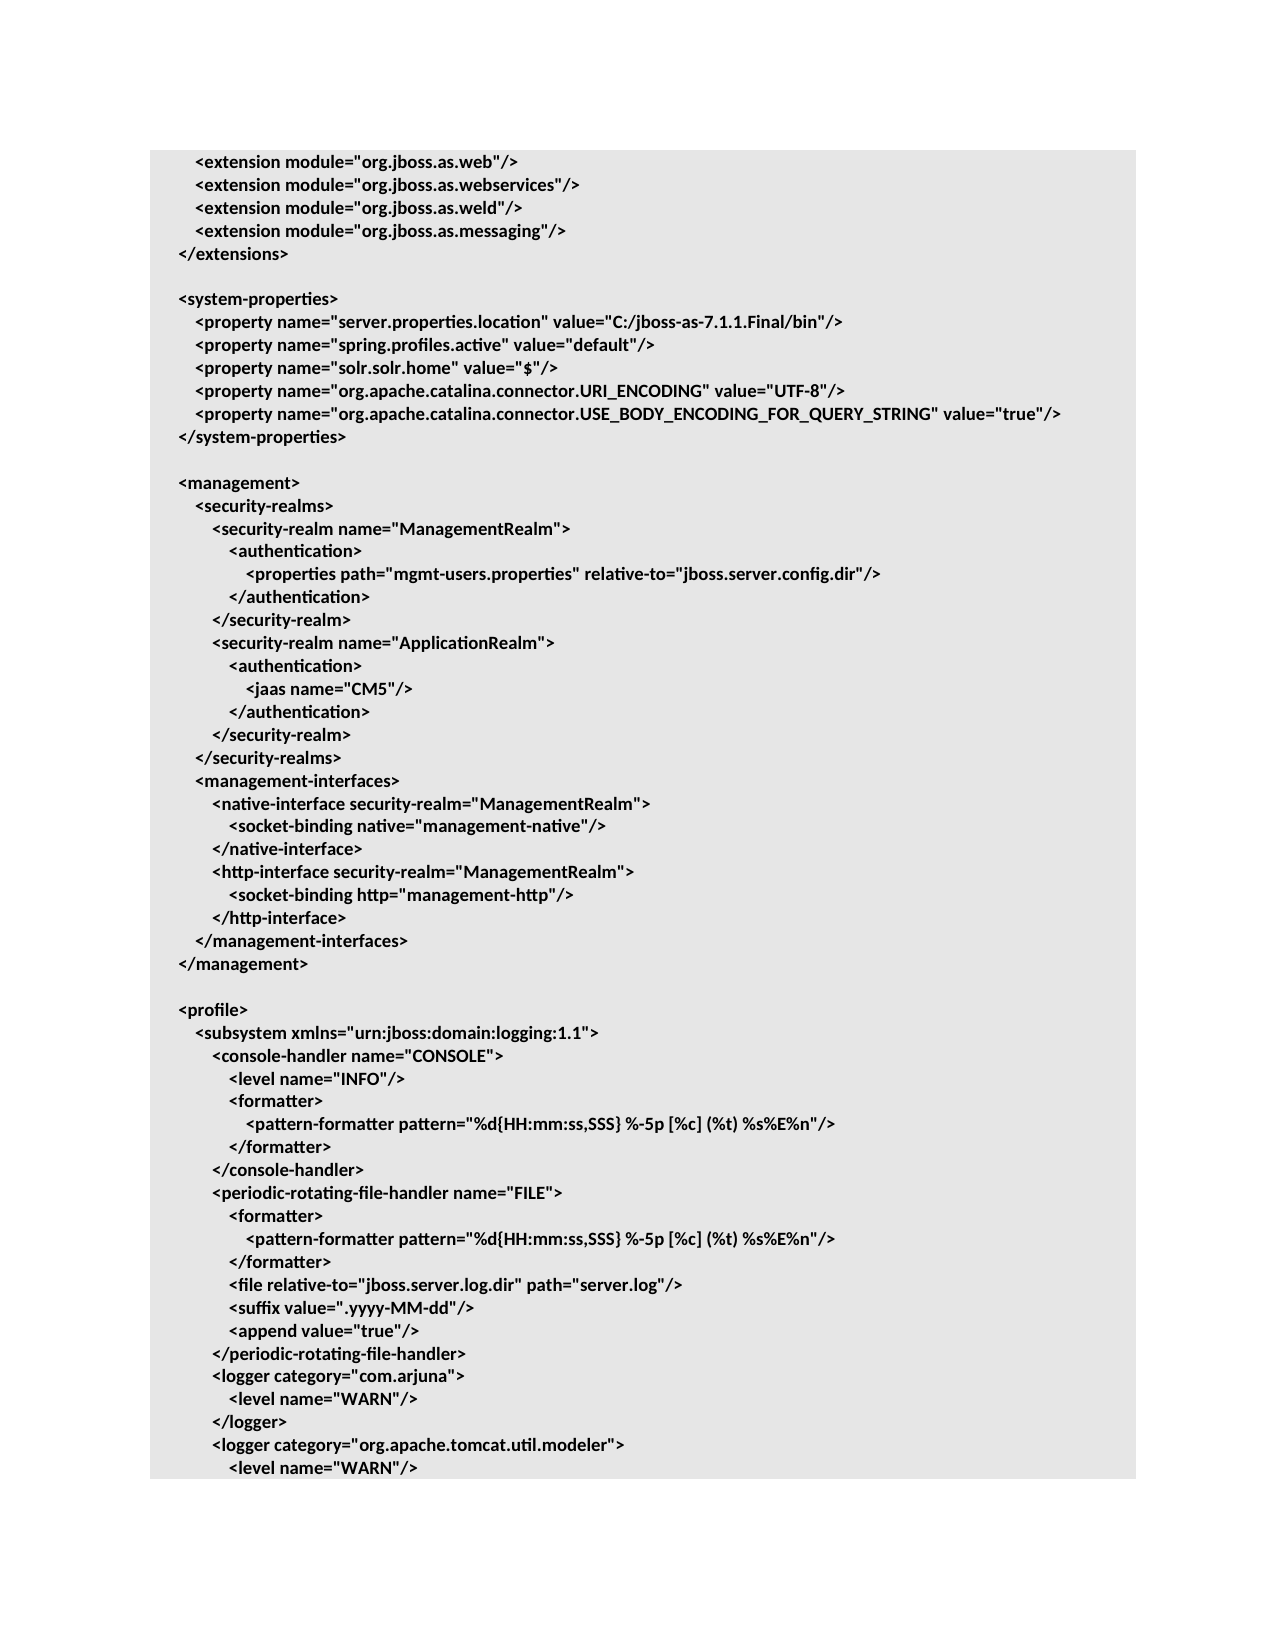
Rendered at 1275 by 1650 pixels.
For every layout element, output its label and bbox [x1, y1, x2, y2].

table_header [150, 150, 1136, 1479]
